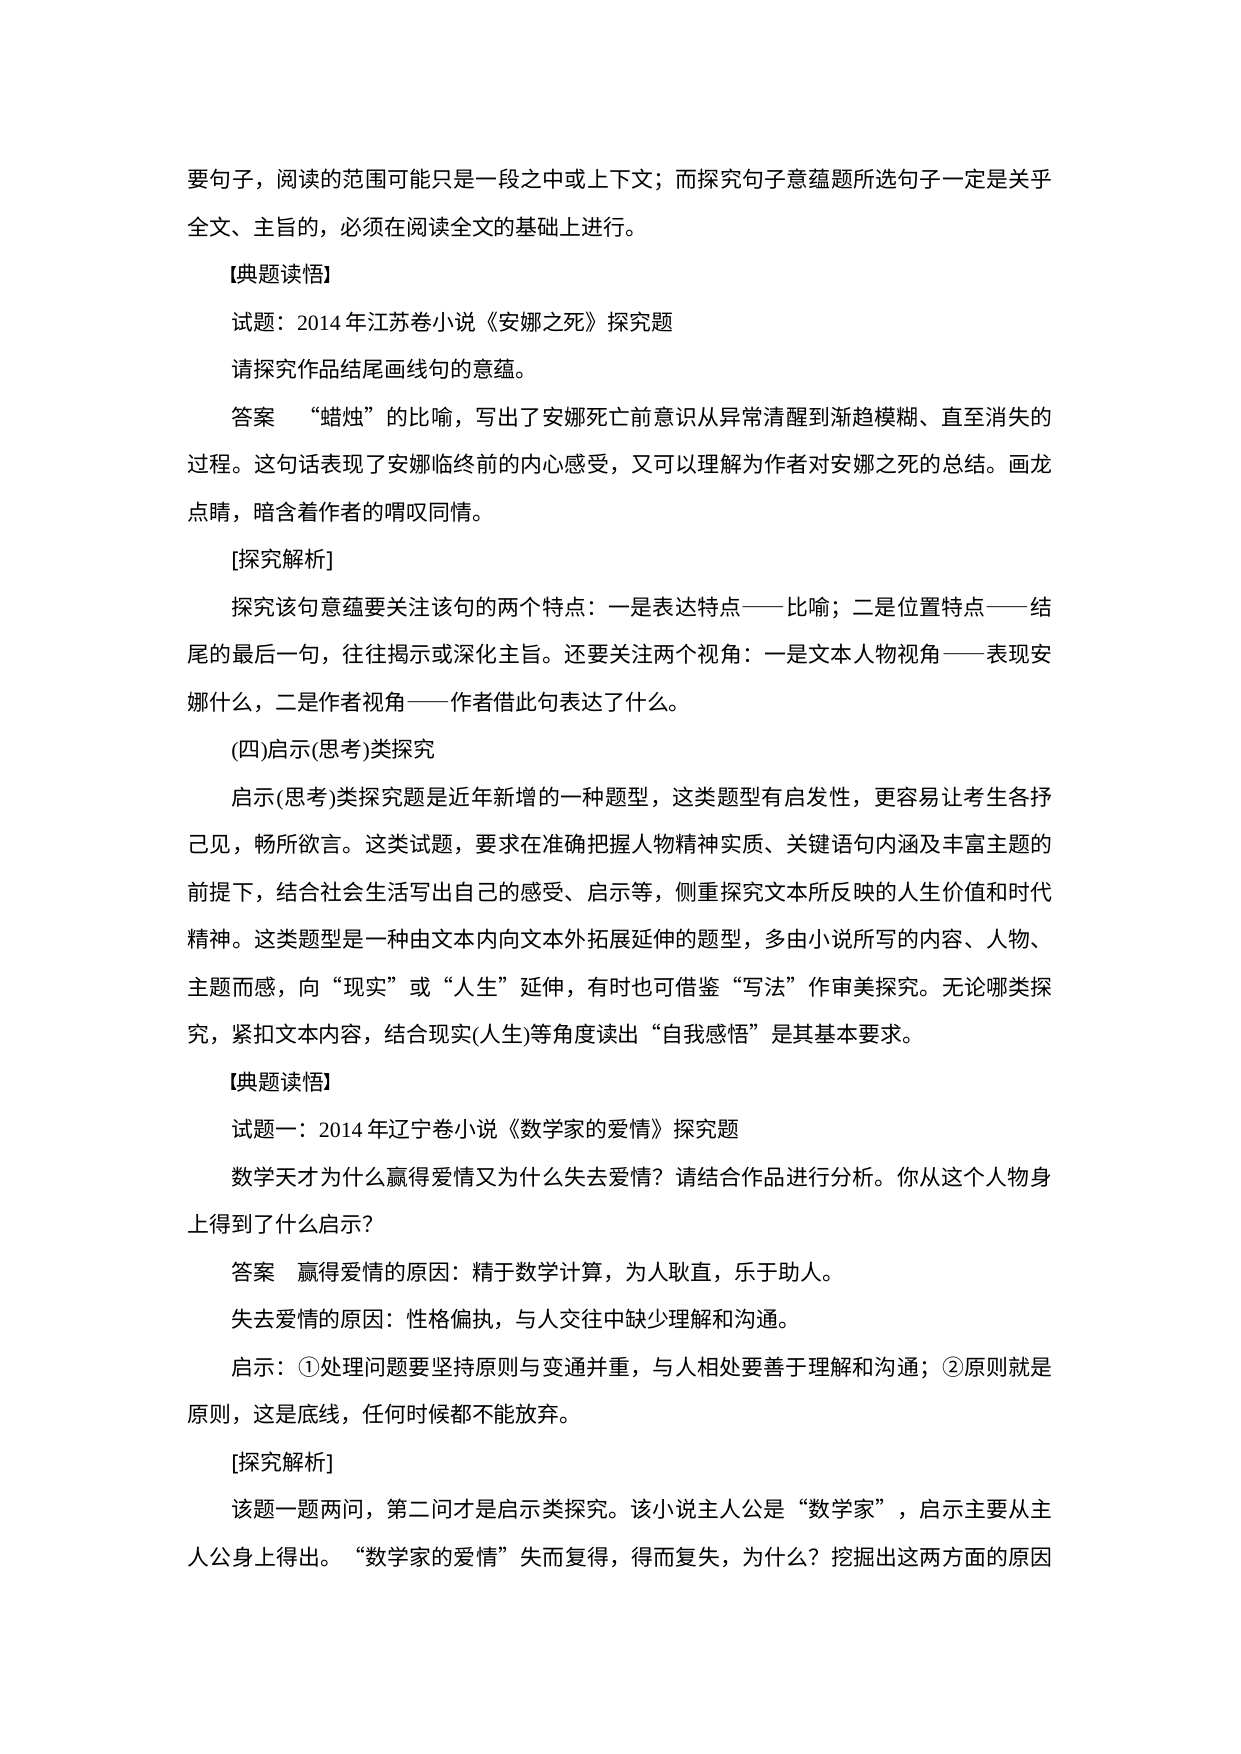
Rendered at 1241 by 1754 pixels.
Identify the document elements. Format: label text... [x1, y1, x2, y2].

picture [323, 1073, 330, 1090]
picture [323, 266, 330, 283]
text [探究解析] [187, 1444, 1053, 1476]
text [187, 162, 1053, 241]
text 启示：①处理问题要坚持原则与变通并重，与人相处要善于理解和沟通；②原则就是原则，这是底线，任何时候都不能放弃。 [187, 1349, 1053, 1429]
text [探究解析] [187, 542, 1053, 574]
text 答案 “蜡烛”的比喻，写出了安娜死亡前意识从异常清醒到渐趋模糊、直至消失的过程。这句话表现了安娜临终前的内心感受，又可以理解为作者对安娜之死的总结。画龙点睛，暗含着作者的喟叹同情。 [187, 399, 1053, 526]
text 数学天才为什么赢得爱情又为什么失去爱情？请结合作品进行分析。你从这个人物身上得到了什么启示？ [187, 1159, 1053, 1239]
text 启示(思考)类探究题是近年新增的一种题型，这类题型有启发性，更容易让考生各抒己见，畅所欲言。这类试题，要求在准确把握人物精神实质、关键语句内涵及丰富主题的前提下，结合社会生活写出自己的感受、启示等，侧重探究文本所反映的人生价值和时代精神。这类题型是一种由文本内向文本外拓展延伸的题型，多由小说所写的内容、人物、主题而感，向“现实”或“人生”延伸，有时也可借鉴“写法”作审美探究。无论哪类探究，紧扣文本内容，结合现实(人生)等角度读出“自我感悟”是其基本要求。 [187, 779, 1053, 1049]
text 请探究作品结尾画线句的意蕴。 [187, 352, 1053, 384]
text 试题：2014年江苏卷小说《安娜之死》探究题 [187, 304, 1053, 336]
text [187, 1492, 1053, 1571]
text 答案 赢得爱情的原因：精于数学计算，为人耿直，乐于助人。 [187, 1254, 1053, 1286]
text 失去爱情的原因：性格偏执，与人交往中缺少理解和沟通。 [187, 1302, 1053, 1334]
text 探究该句意蕴要关注该句的两个特点：一是表达特点——比喻；二是位置特点——结尾的最后一句，往往揭示或深化主旨。还要关注两个视角：一是文本人物视角——表现安娜什么，二是作者视角——作者借此句表达了什么。 [187, 589, 1053, 716]
picture [231, 266, 237, 283]
text 典题读悟 [187, 257, 1053, 289]
picture [231, 1073, 237, 1090]
text 典题读悟 [187, 1064, 1053, 1096]
text 试题一：2014年辽宁卷小说《数学家的爱情》探究题 [187, 1112, 1053, 1144]
text (四)启示(思考)类探究 [187, 732, 1053, 764]
